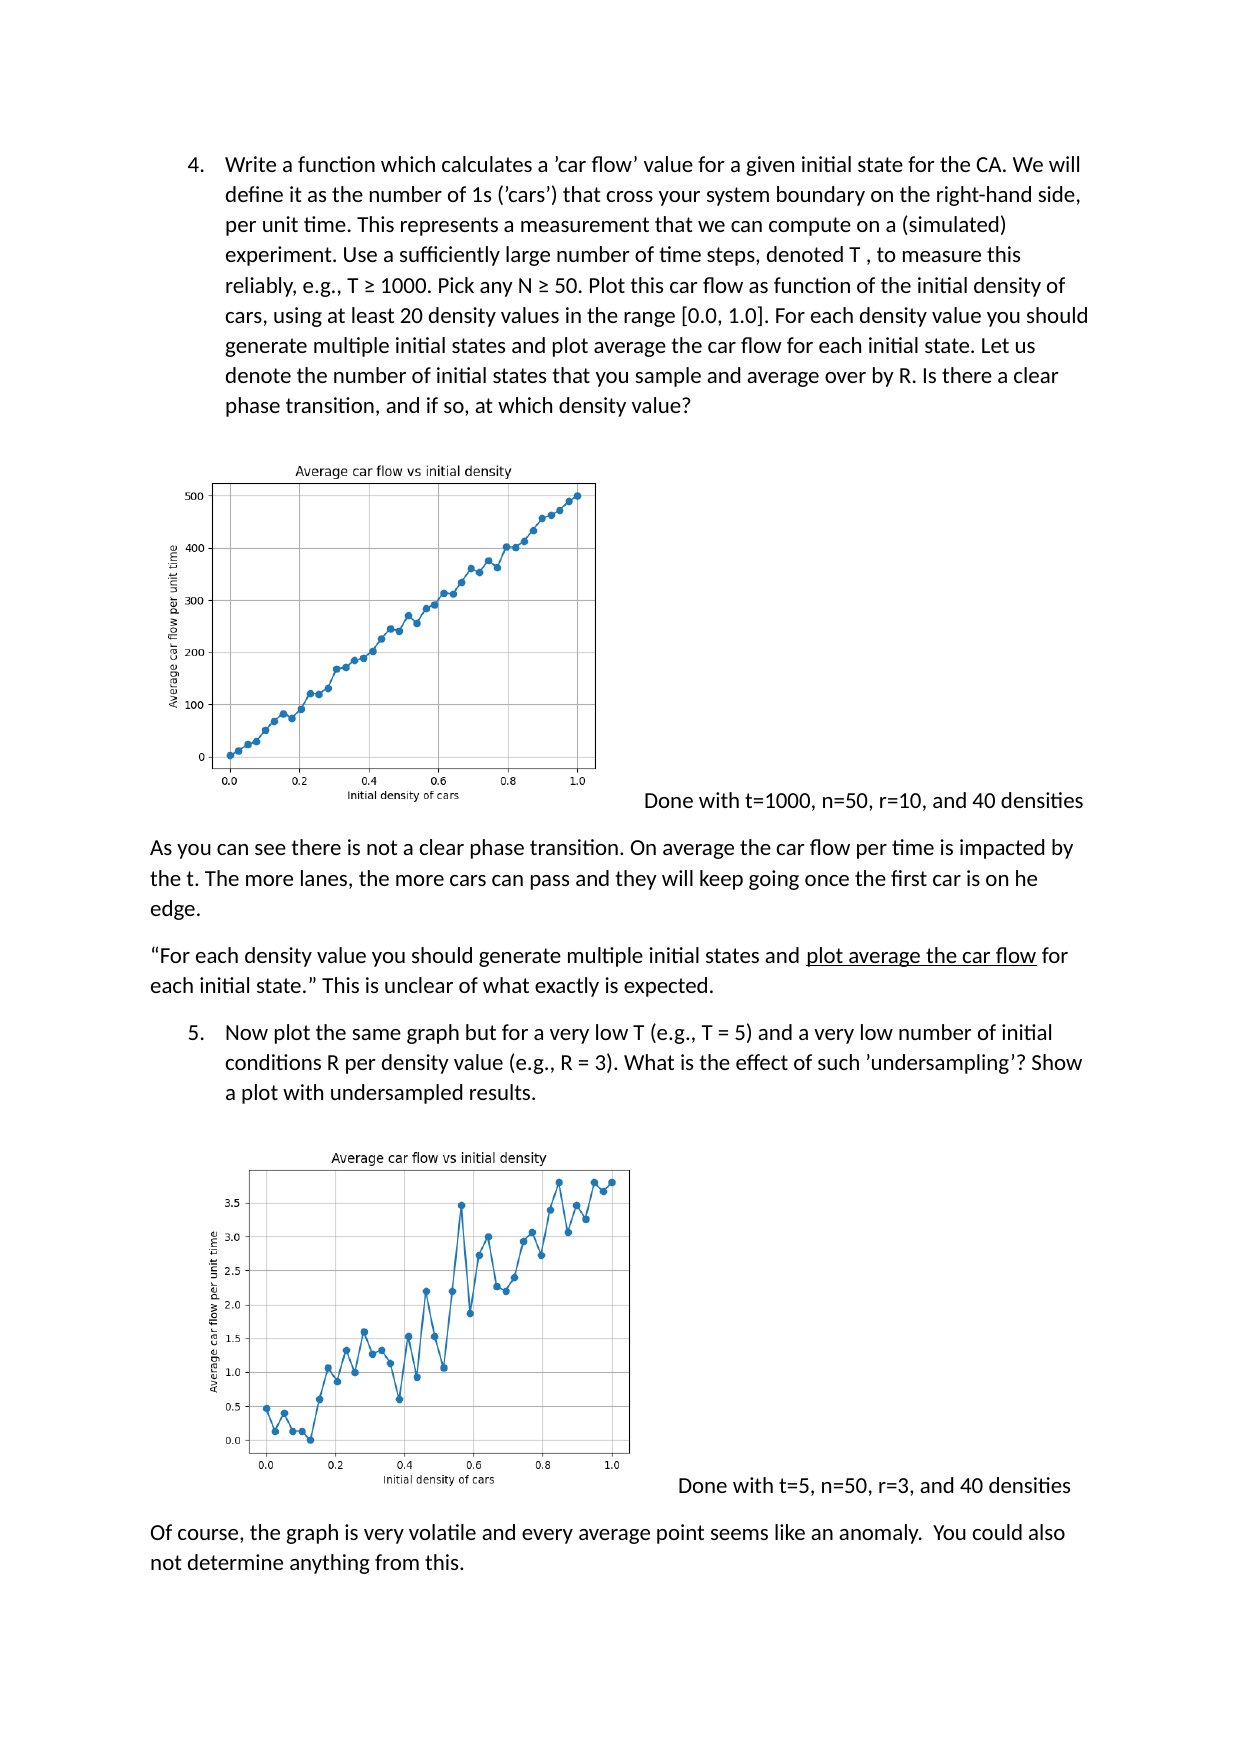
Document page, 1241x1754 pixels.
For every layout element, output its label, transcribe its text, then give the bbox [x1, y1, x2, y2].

list Now plot the same graph but for a very low T (e.g., T = 5) and a very low number of initial conditions R per density value (e.g., R = 3). What is the effect of such ’undersampling’? Show a plot with undersampled results. [187, 1018, 1090, 1106]
list Write a function which calculates a ’car flow’ value for a given initial state for the CA. We will define it as the number of 1s (’cars’) that cross your system boundary on the right-hand side, per unit time. This represents a measurement that we can compute on a (simulated) experiment. Use a sufficiently large number of time steps, denoted T , to measure this reliably, e.g., T ≥ 1000. Pick any N ≥ 50. Plot this car flow as function of the initial density of cars, using at least 20 density values in the range [0.0, 1.0]. For each density value you should generate multiple initial states and plot average the car flow for each initial state. Let us denote the number of initial states that you sample and average over by R. Is there a clear phase transition, and if so, at which density value? [187, 150, 1090, 420]
text Of course, the graph is very volatile and every average point seems like an anomaly. You could also not determine anything from this. [150, 1518, 1090, 1576]
picture [150, 438, 644, 809]
text As you can see there is not a clear phase transition. On average the car flow per time is impacted by the t. The more lanes, the more cars can pass and they will keep going once the first car is on he edge. [150, 833, 1090, 922]
picture [187, 1125, 678, 1493]
text “For each density value you should generate multiple initial states and plot average the car flow for each initial state.” This is unclear of what exactly is expected. [150, 941, 1090, 999]
